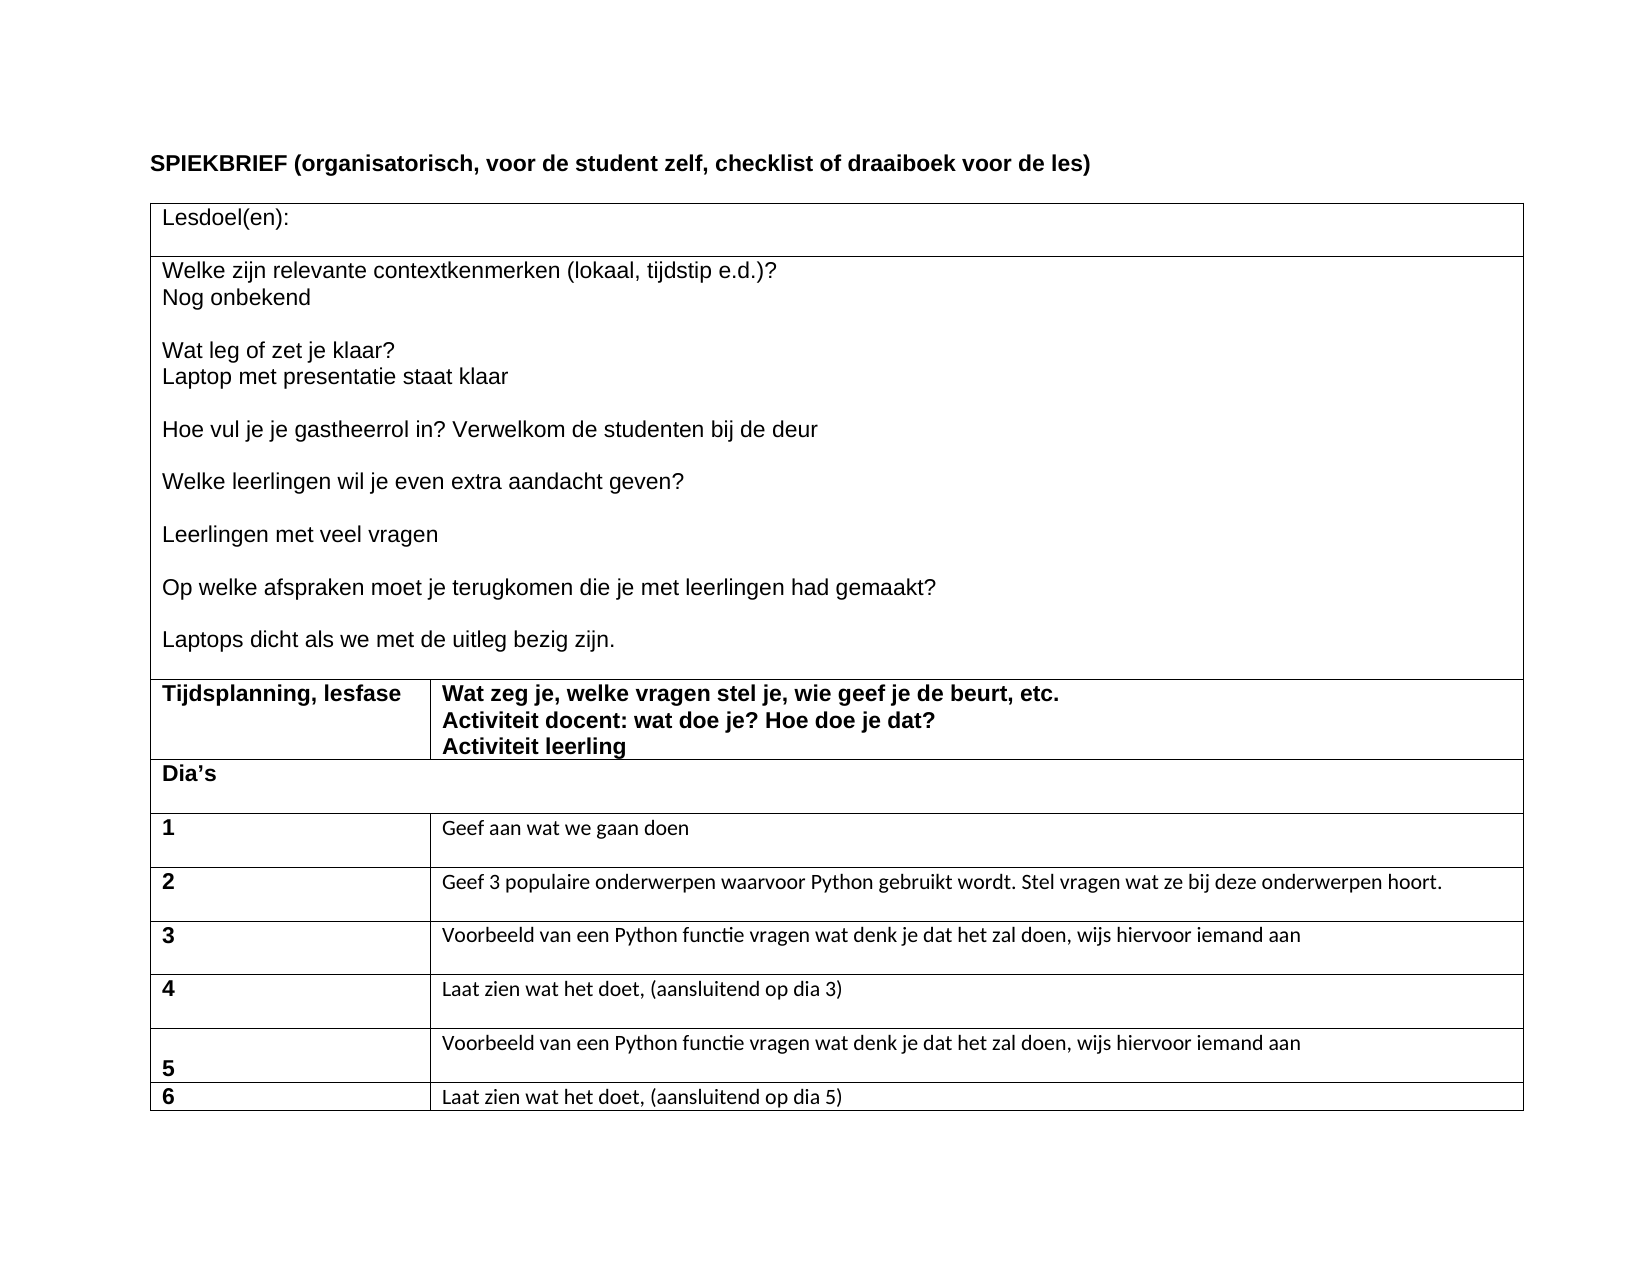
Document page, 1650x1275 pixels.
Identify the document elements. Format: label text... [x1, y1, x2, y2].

table_cell Laat zien wat het doet, (aansluitend op dia 5) [431, 1083, 1523, 1109]
table_cell 6 [151, 1083, 430, 1109]
table_cell 1 [151, 814, 430, 867]
table_cell Voorbeeld van een Python functie vragen wat denk je dat het zal doen, wijs hiervoor iemand aan [431, 922, 1523, 974]
table_cell 4 [151, 975, 430, 1028]
table_cell 2 [151, 868, 430, 921]
text SPIEKBRIEF (organisatorisch, voor de student zelf, checklist of draaiboek voor de les) [150, 150, 1500, 176]
table_cell Welke zijn relevante contextkenmerken (lokaal, tijdstip e.d.)? Nog onbekend Wat leg of zet je klaar? Laptop met presentatie staat klaar Hoe vul je je gastheerrol in? Verwelkom de studenten bij de deur Welke leerlingen wil je even extra aandacht geven? Leerlingen met veel vragen Op welke afspraken moet je terugkomen die je met leerlingen had gemaakt? Laptops dicht als we met de uitleg bezig zijn. [151, 257, 1523, 679]
table_cell Dia’s [151, 760, 1523, 813]
table_cell Voorbeeld van een Python functie vragen wat denk je dat het zal doen, wijs hiervoor iemand aan [431, 1029, 1523, 1082]
table_header Lesdoel(en): [151, 204, 1523, 256]
table_cell 3 [151, 922, 430, 974]
table_cell Tijdsplanning, lesfase [151, 680, 430, 759]
table_cell Wat zeg je, welke vragen stel je, wie geef je de beurt, etc. Activiteit docent: wat doe je? Hoe doe je dat? Activiteit leerling [431, 680, 1523, 759]
table_cell 5 [151, 1029, 430, 1082]
table_cell Laat zien wat het doet, (aansluitend op dia 3) [431, 975, 1523, 1028]
table_cell Geef 3 populaire onderwerpen waarvoor Python gebruikt wordt. Stel vragen wat ze bij deze onderwerpen hoort. [431, 868, 1523, 921]
table_cell Geef aan wat we gaan doen [431, 814, 1523, 867]
